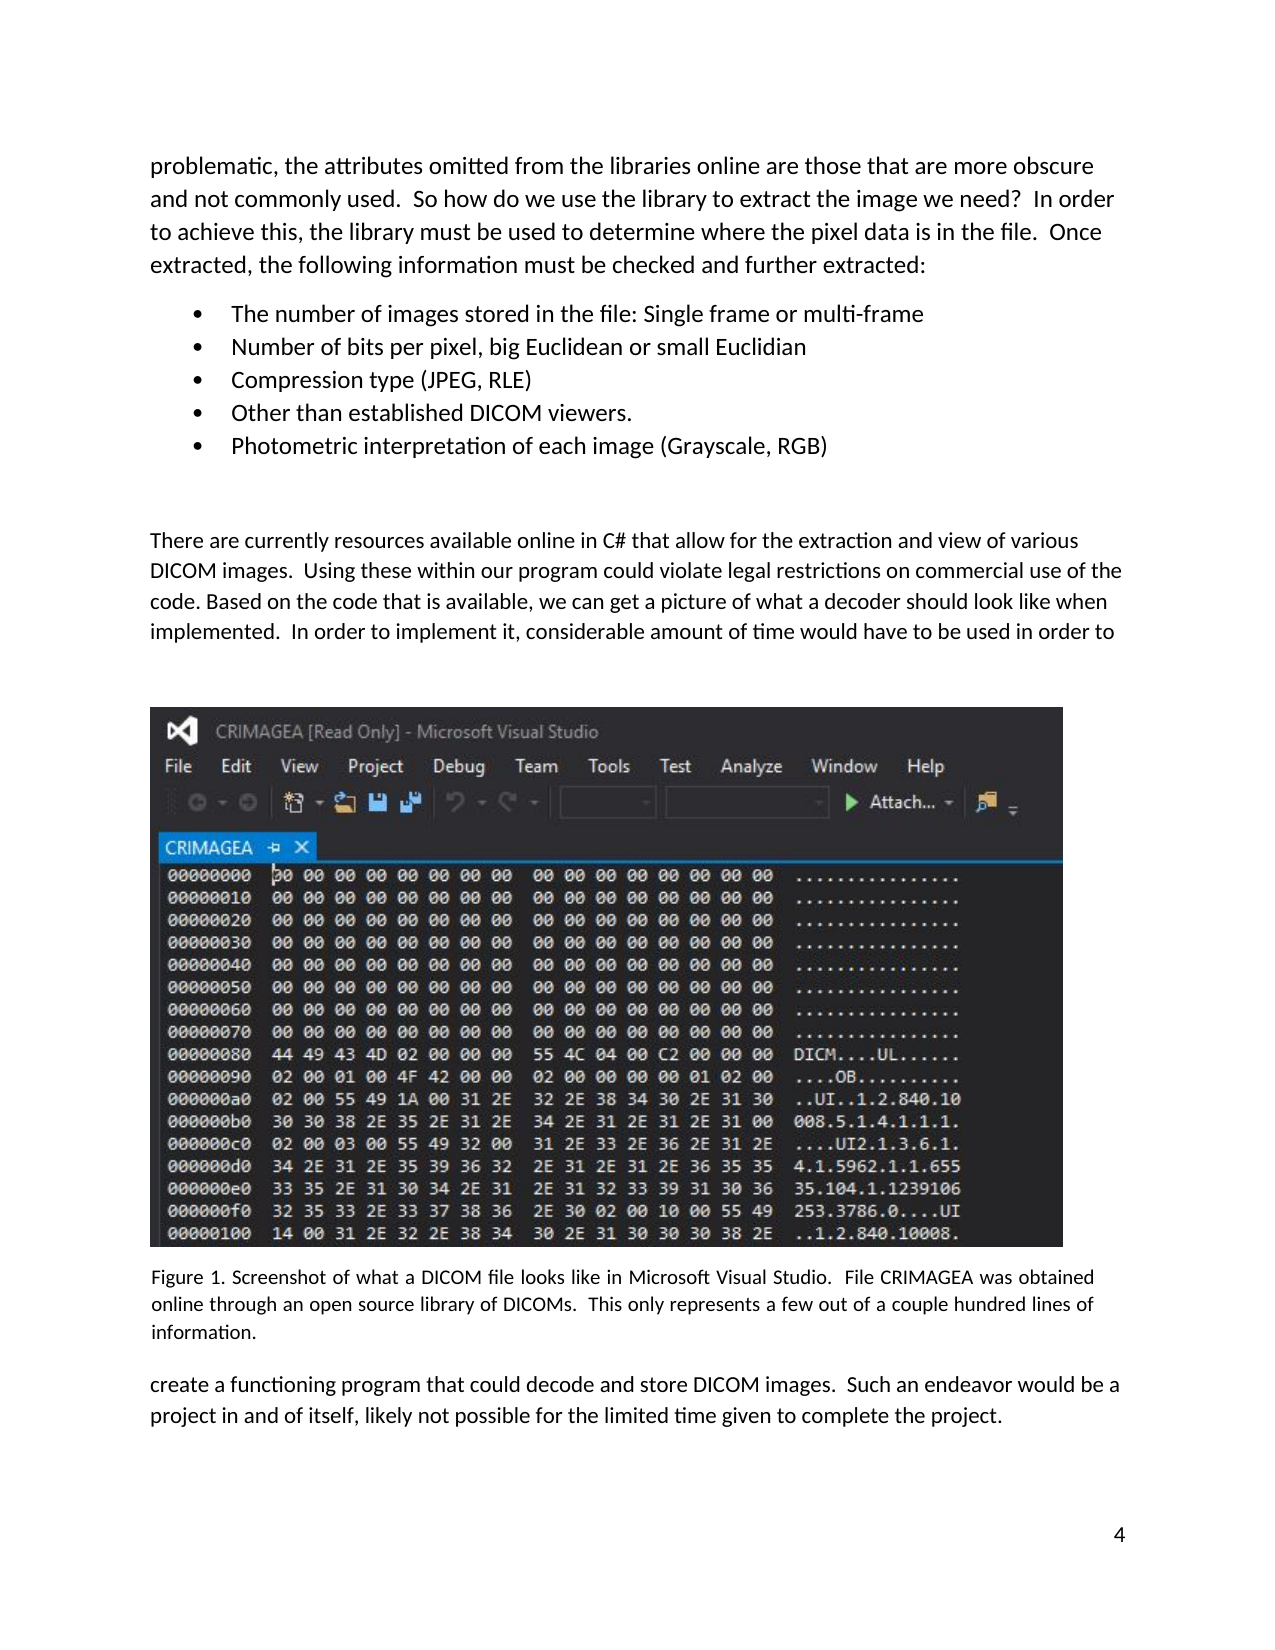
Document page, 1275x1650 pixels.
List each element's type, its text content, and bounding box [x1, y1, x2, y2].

list Other than established DICOM viewers. [194, 397, 1125, 428]
picture [150, 707, 1063, 1247]
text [150, 150, 1125, 279]
list Number of bits per pixel, big Euclidean or small Euclidian [194, 331, 1125, 362]
list Compression type (JPEG, RLE) [194, 364, 1125, 395]
list Photometric interpretation of each image (Grayscale, RGB) [194, 430, 1125, 461]
list The number of images stored in the file: Single frame or multi-frame [194, 298, 1125, 329]
